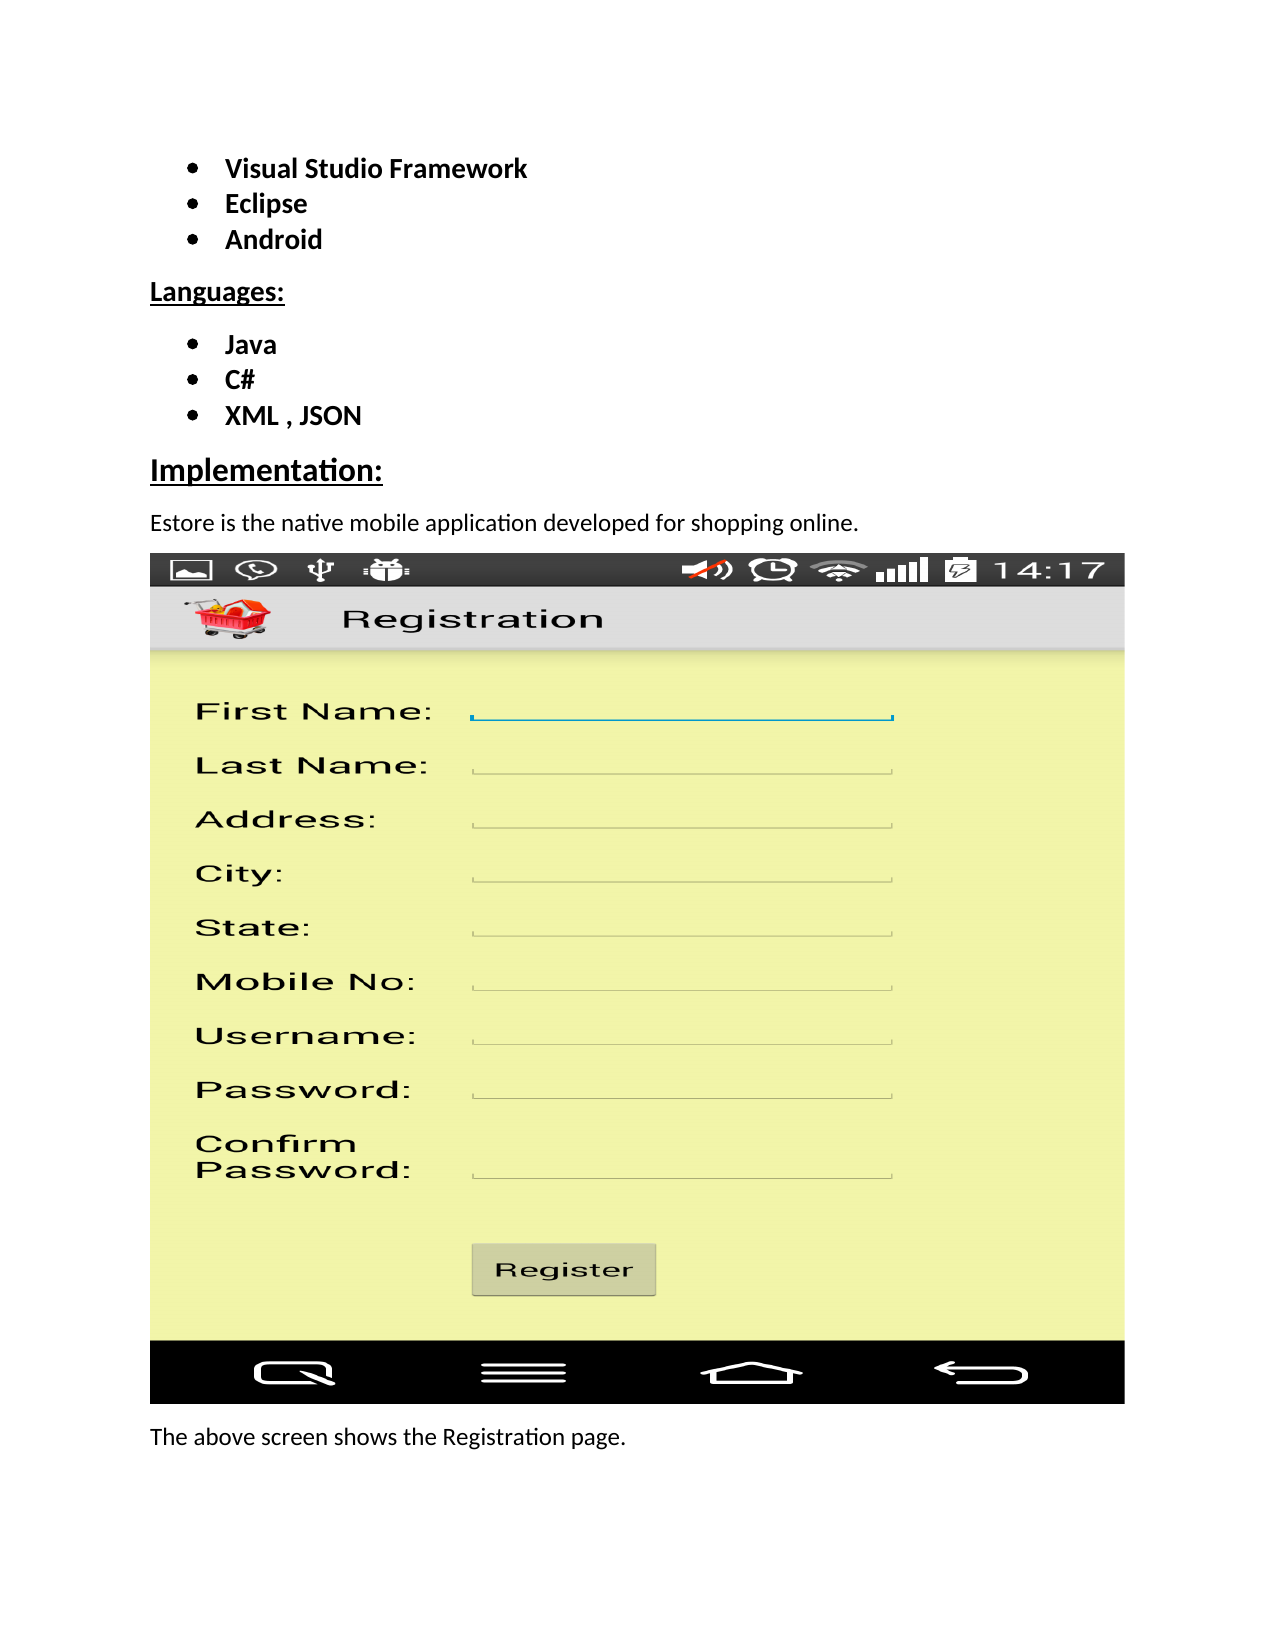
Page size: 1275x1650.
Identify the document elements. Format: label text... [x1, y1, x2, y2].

text Estore is the native mobile application developed for shopping online. [150, 507, 1125, 537]
list XML , JSON [187, 397, 1125, 433]
list Visual Studio Framework [187, 150, 1125, 186]
list Eclipse [187, 186, 1125, 221]
list Java [187, 326, 1125, 361]
picture [150, 553, 1125, 1404]
text The above screen shows the Registration page. [150, 1421, 1125, 1451]
list C# [187, 361, 1125, 397]
text Languages: [150, 273, 1125, 309]
text Implementation: [150, 449, 1125, 490]
list Android [187, 221, 1125, 257]
